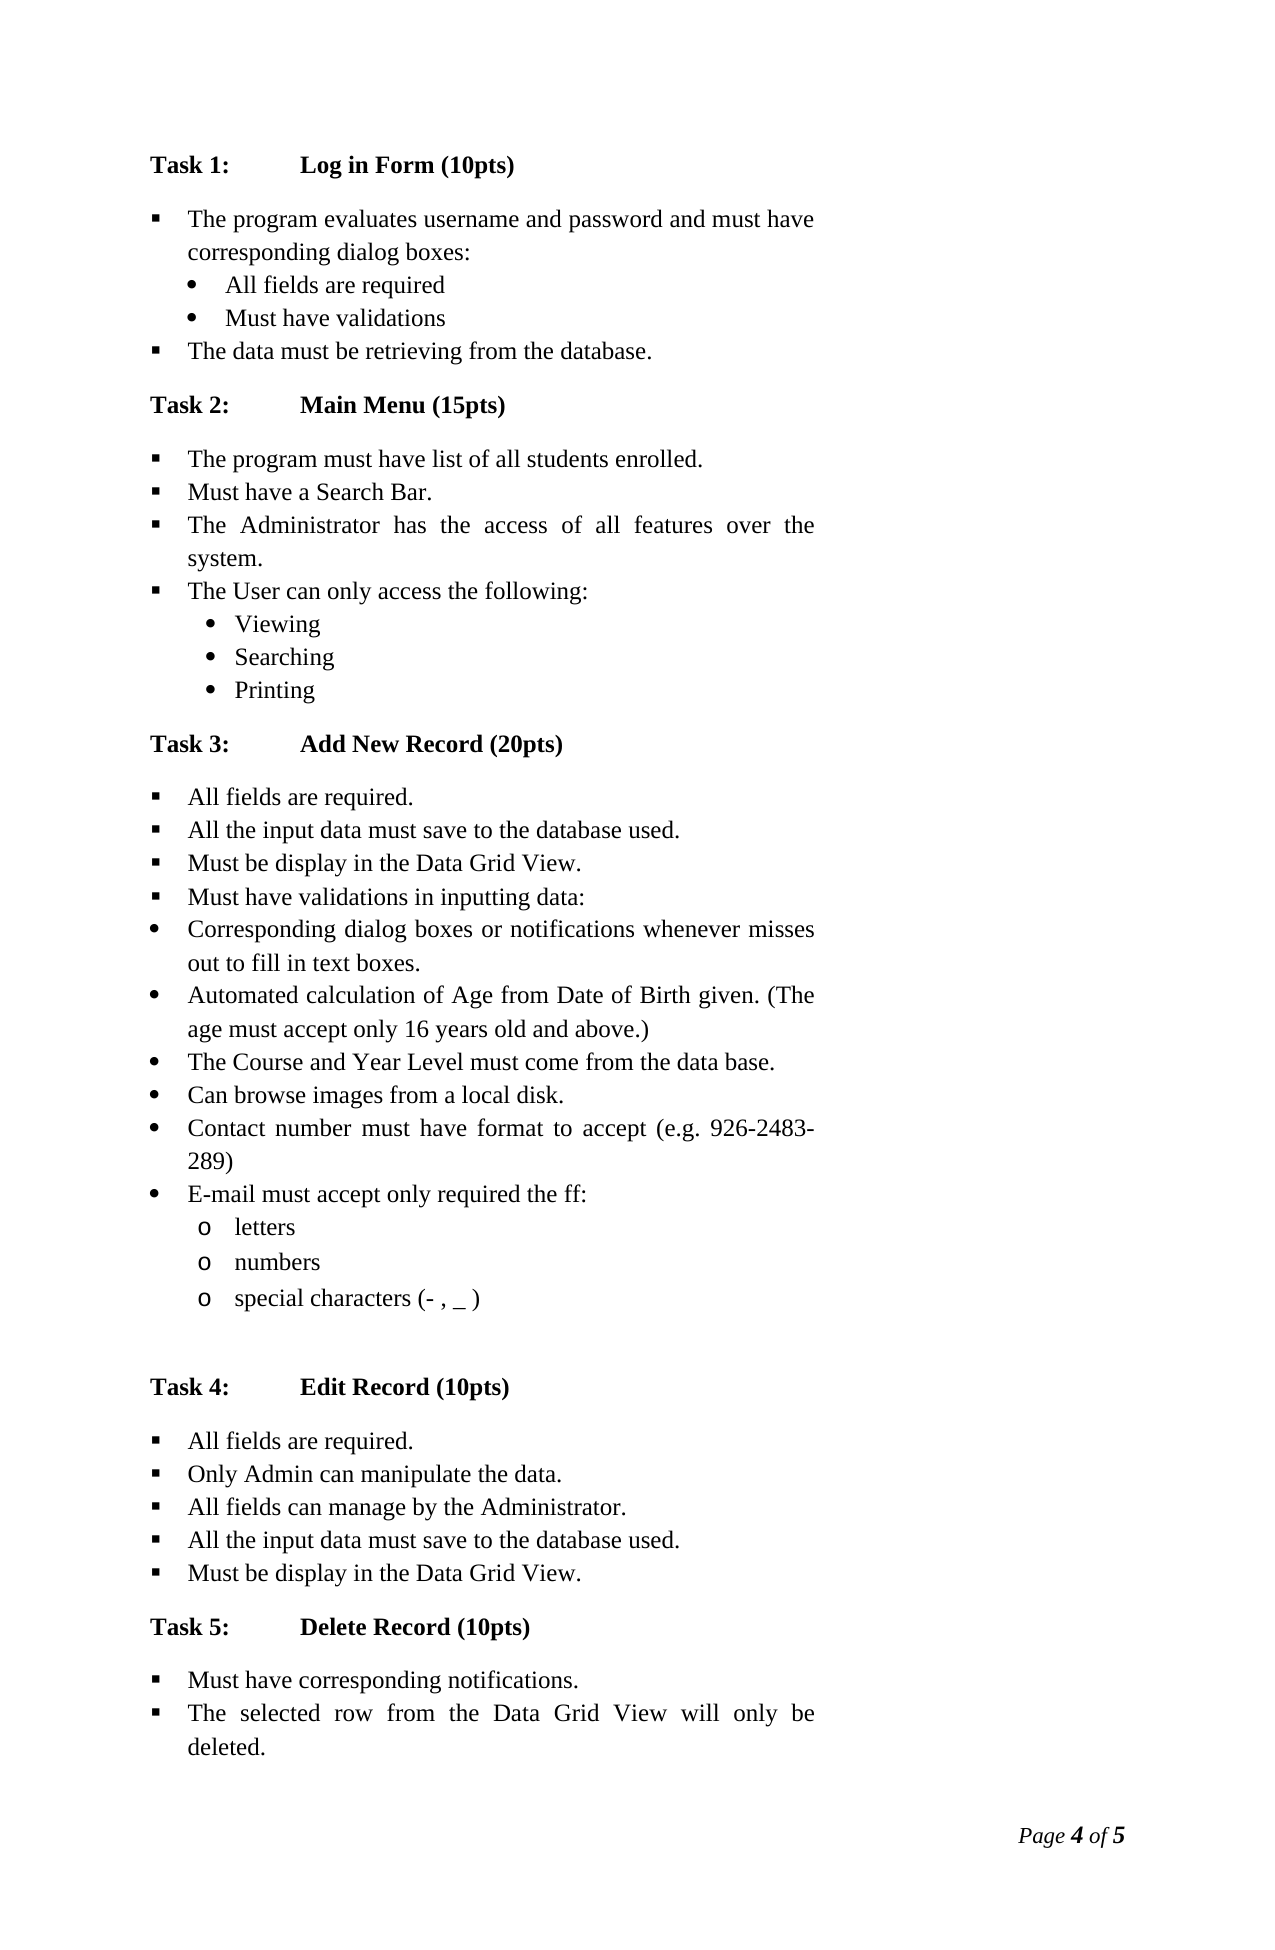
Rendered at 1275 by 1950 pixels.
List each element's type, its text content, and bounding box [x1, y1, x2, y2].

list The data must be retrieving from the database. [150, 336, 815, 365]
list Corresponding dialog boxes or notifications whenever misses out to fill in text boxes. [150, 914, 815, 976]
list Only Admin can manipulate the data. [150, 1459, 815, 1487]
list Searching [206, 642, 815, 671]
list All fields are required. [150, 1426, 815, 1454]
text Task 1: Log in Form (10pts) [150, 150, 815, 179]
text Task 4: Edit Record (10pts) [150, 1372, 815, 1401]
list The Administrator has the access of all features over the system. [150, 510, 815, 571]
list numbers [197, 1247, 815, 1278]
list Contact number must have format to accept (e.g. 926-2483-289) [150, 1113, 815, 1174]
list Must be display in the Data Grid View. [150, 848, 815, 877]
list All the input data must save to the database used. [150, 1525, 815, 1553]
list Viewing [206, 609, 815, 637]
list Must have a Search Bar. [150, 477, 815, 505]
list Printing [206, 675, 815, 703]
text Task 5: Delete Record (10pts) [150, 1612, 815, 1640]
list Must be display in the Data Grid View. [150, 1558, 815, 1587]
list The program must have list of all students enrolled. [150, 444, 815, 472]
list Must have corresponding notifications. [150, 1666, 815, 1694]
list Automated calculation of Age from Date of Birth given. (The age must accept only 16 years old and above.) [150, 981, 815, 1042]
list Must have validations [187, 303, 815, 332]
text Task 2: Main Menu (15pts) [150, 390, 815, 418]
list The Course and Year Level must come from the data base. [150, 1047, 815, 1075]
list special characters (- , _ ) [197, 1283, 815, 1313]
list Must have validations in inputting data: [150, 882, 815, 910]
list E-mail must accept only required the ff: [150, 1179, 815, 1207]
list Can browse images from a local disk. [150, 1080, 815, 1108]
text Task 3: Add New Record (20pts) [150, 729, 815, 757]
list All fields are required. [150, 782, 815, 811]
list All fields can manage by the Administrator. [150, 1492, 815, 1521]
list letters [197, 1212, 815, 1243]
list The User can only access the following: [150, 576, 815, 604]
list The selected row from the Data Grid View will only be deleted. [150, 1698, 815, 1760]
list All the input data must save to the database used. [150, 816, 815, 844]
list All fields are required [187, 270, 815, 299]
list The program evaluates username and password and must have corresponding dialog boxes: [150, 204, 815, 266]
